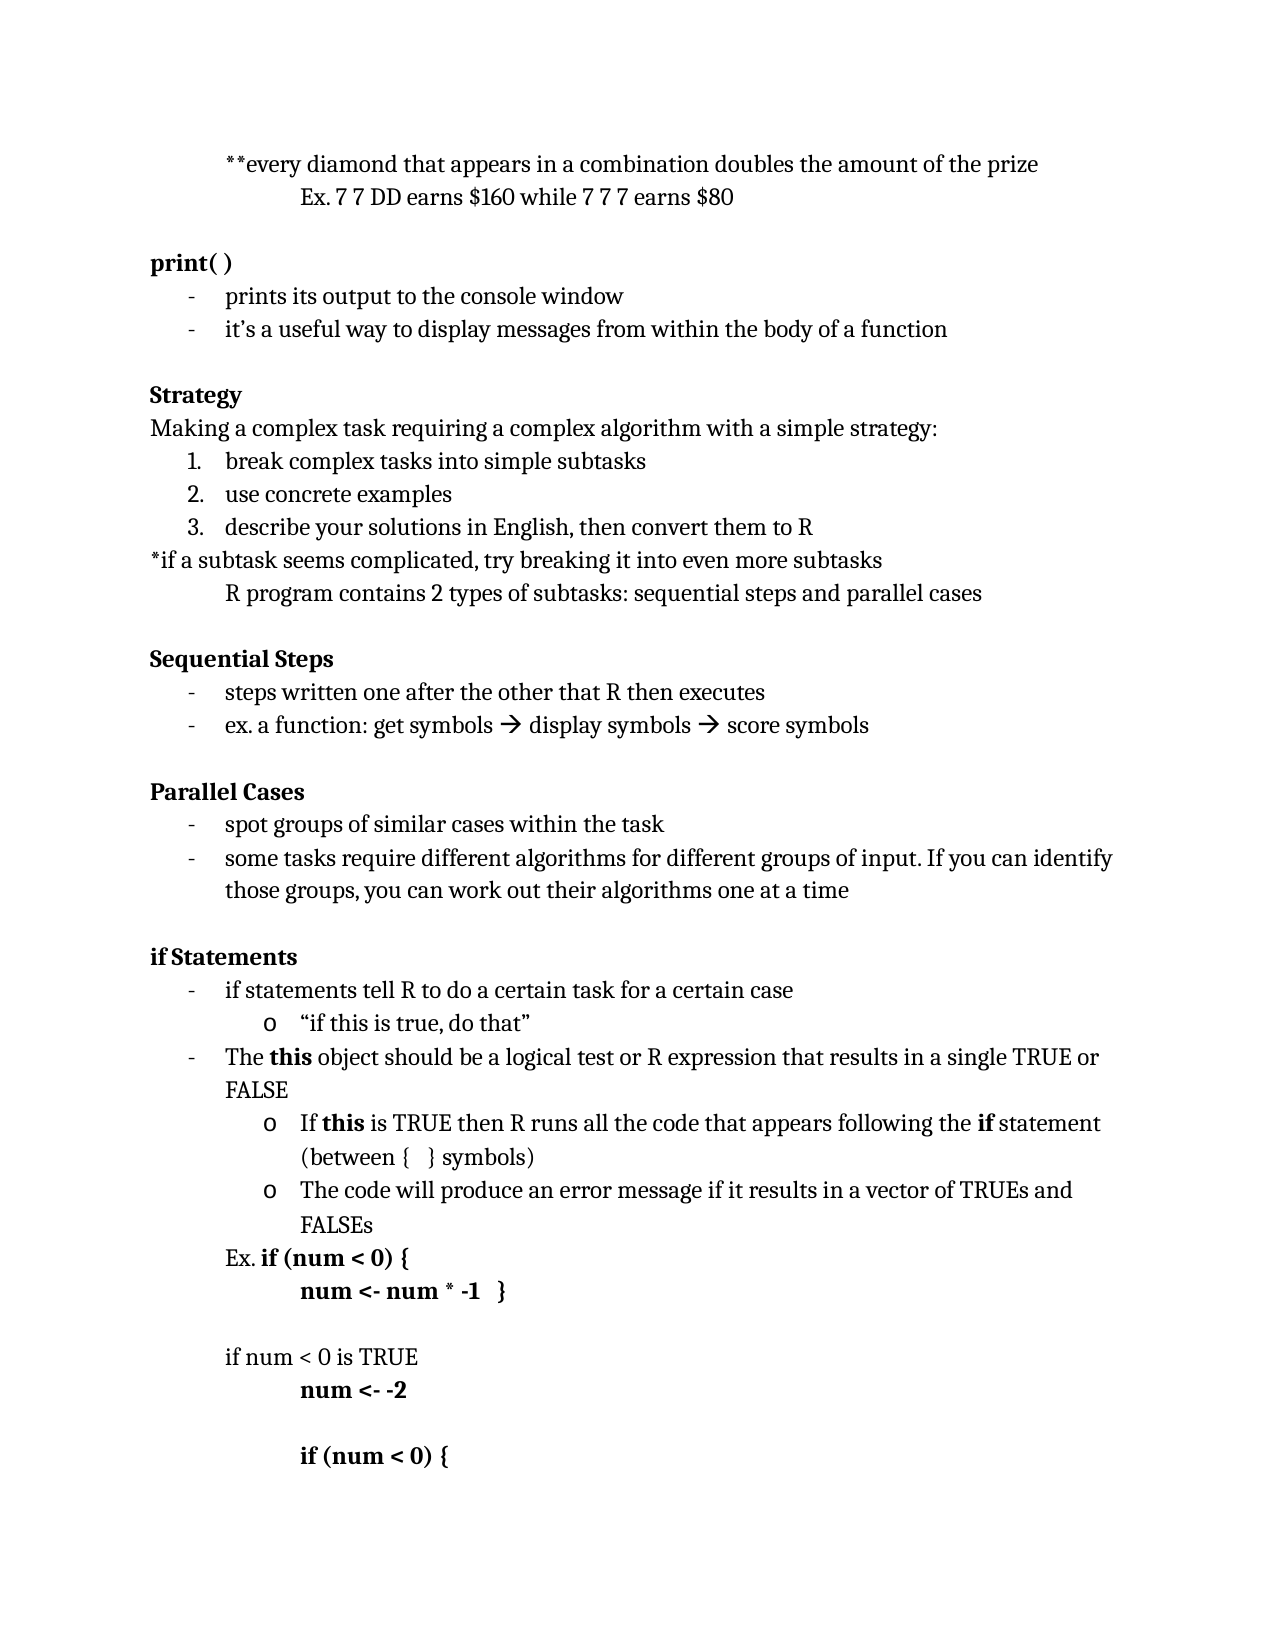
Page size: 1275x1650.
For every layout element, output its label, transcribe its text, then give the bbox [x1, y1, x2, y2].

list If this is TRUE then R runs all the code that appears following the if statement (between { } symbols) [262, 1109, 1125, 1172]
list “if this is true, do that” [262, 1008, 1125, 1038]
text **every diamond that appears in a combination doubles the amount of the prize [225, 150, 1125, 179]
text Strategy [150, 381, 1125, 410]
text Sequential Steps [150, 645, 1125, 674]
list spot groups of similar cases within the task [187, 810, 1125, 839]
text Ex. if (num < 0) { [225, 1244, 1125, 1272]
text Parallel Cases [150, 777, 1125, 806]
text Making a complex task requiring a complex algorithm with a simple strategy: [150, 414, 1125, 443]
list break complex tasks into simple subtasks [187, 447, 1125, 476]
list use concrete examples [187, 480, 1125, 509]
list if statements tell R to do a certain task for a certain case [187, 976, 1125, 1004]
list The code will produce an error message if it results in a vector of TRUEs and FALSEs [262, 1176, 1125, 1239]
list it’s a useful way to display messages from within the body of a function [187, 315, 1125, 344]
list The this object should be a logical test or R expression that results in a single TRUE or FALSE [187, 1043, 1125, 1105]
text Ex. 7 7 DD earns $160 while 7 7 7 earns $80 [225, 183, 1125, 212]
text if num < 0 is TRUE [225, 1343, 1125, 1371]
list prints its output to the console window [187, 282, 1125, 311]
list some tasks require different algorithms for different groups of input. If you can identify those groups, you can work out their algorithms one at a time [187, 843, 1125, 905]
text R program contains 2 types of subtasks: sequential steps and parallel cases [150, 579, 1125, 608]
text *if a subtask seems complicated, try breaking it into even more subtasks [150, 546, 1125, 575]
text if Statements [150, 942, 1125, 971]
list ex. a function: get symbols display symbols score symbols [187, 711, 1125, 740]
text print( ) [150, 249, 1125, 278]
text num <- -2 [225, 1376, 1125, 1404]
list describe your solutions in English, then convert them to R [187, 513, 1125, 542]
list steps written one after the other that R then executes [187, 678, 1125, 707]
text if (num < 0) { [225, 1442, 1125, 1471]
text num <- num * -1 } [225, 1277, 1125, 1305]
